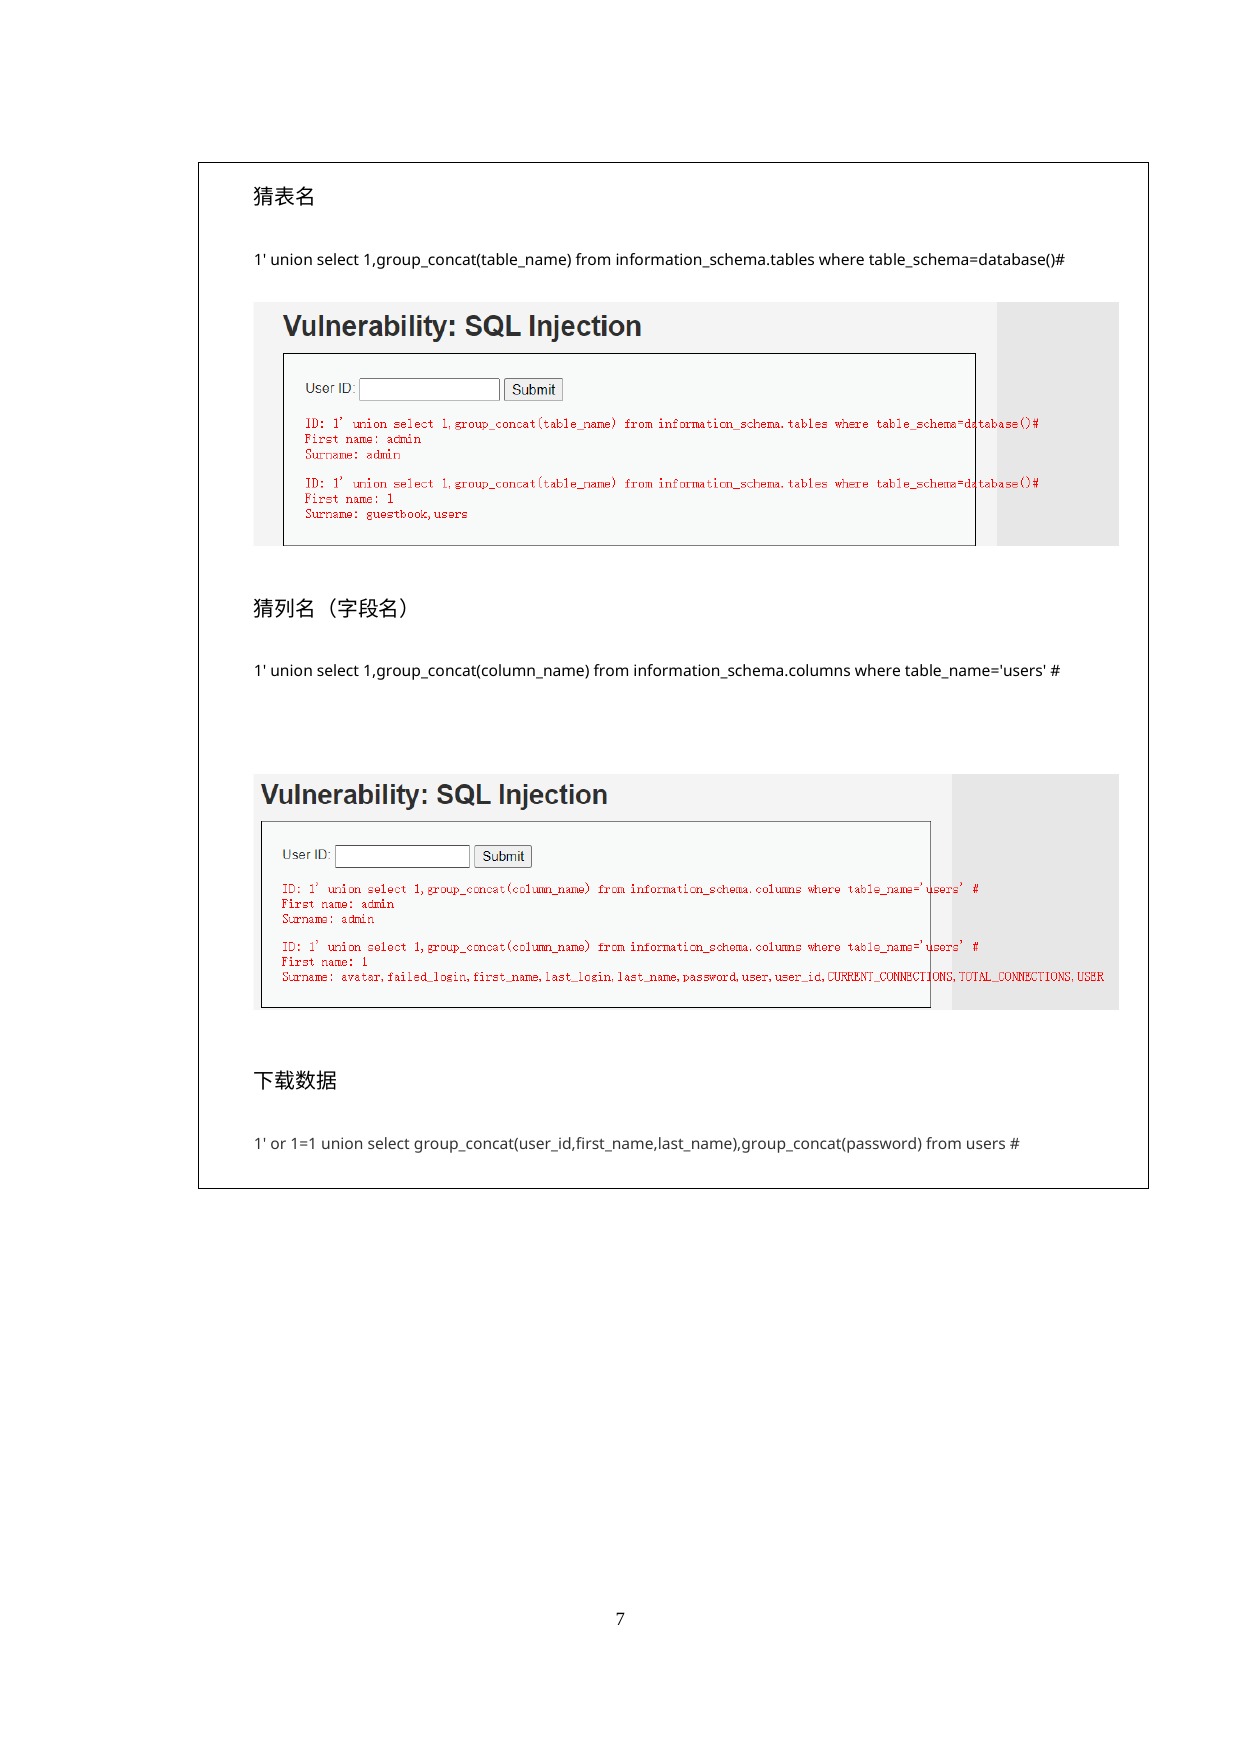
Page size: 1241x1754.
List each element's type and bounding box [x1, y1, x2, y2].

picture [253, 774, 1119, 1010]
picture [253, 302, 1119, 546]
table_cell [199, 163, 1148, 1188]
